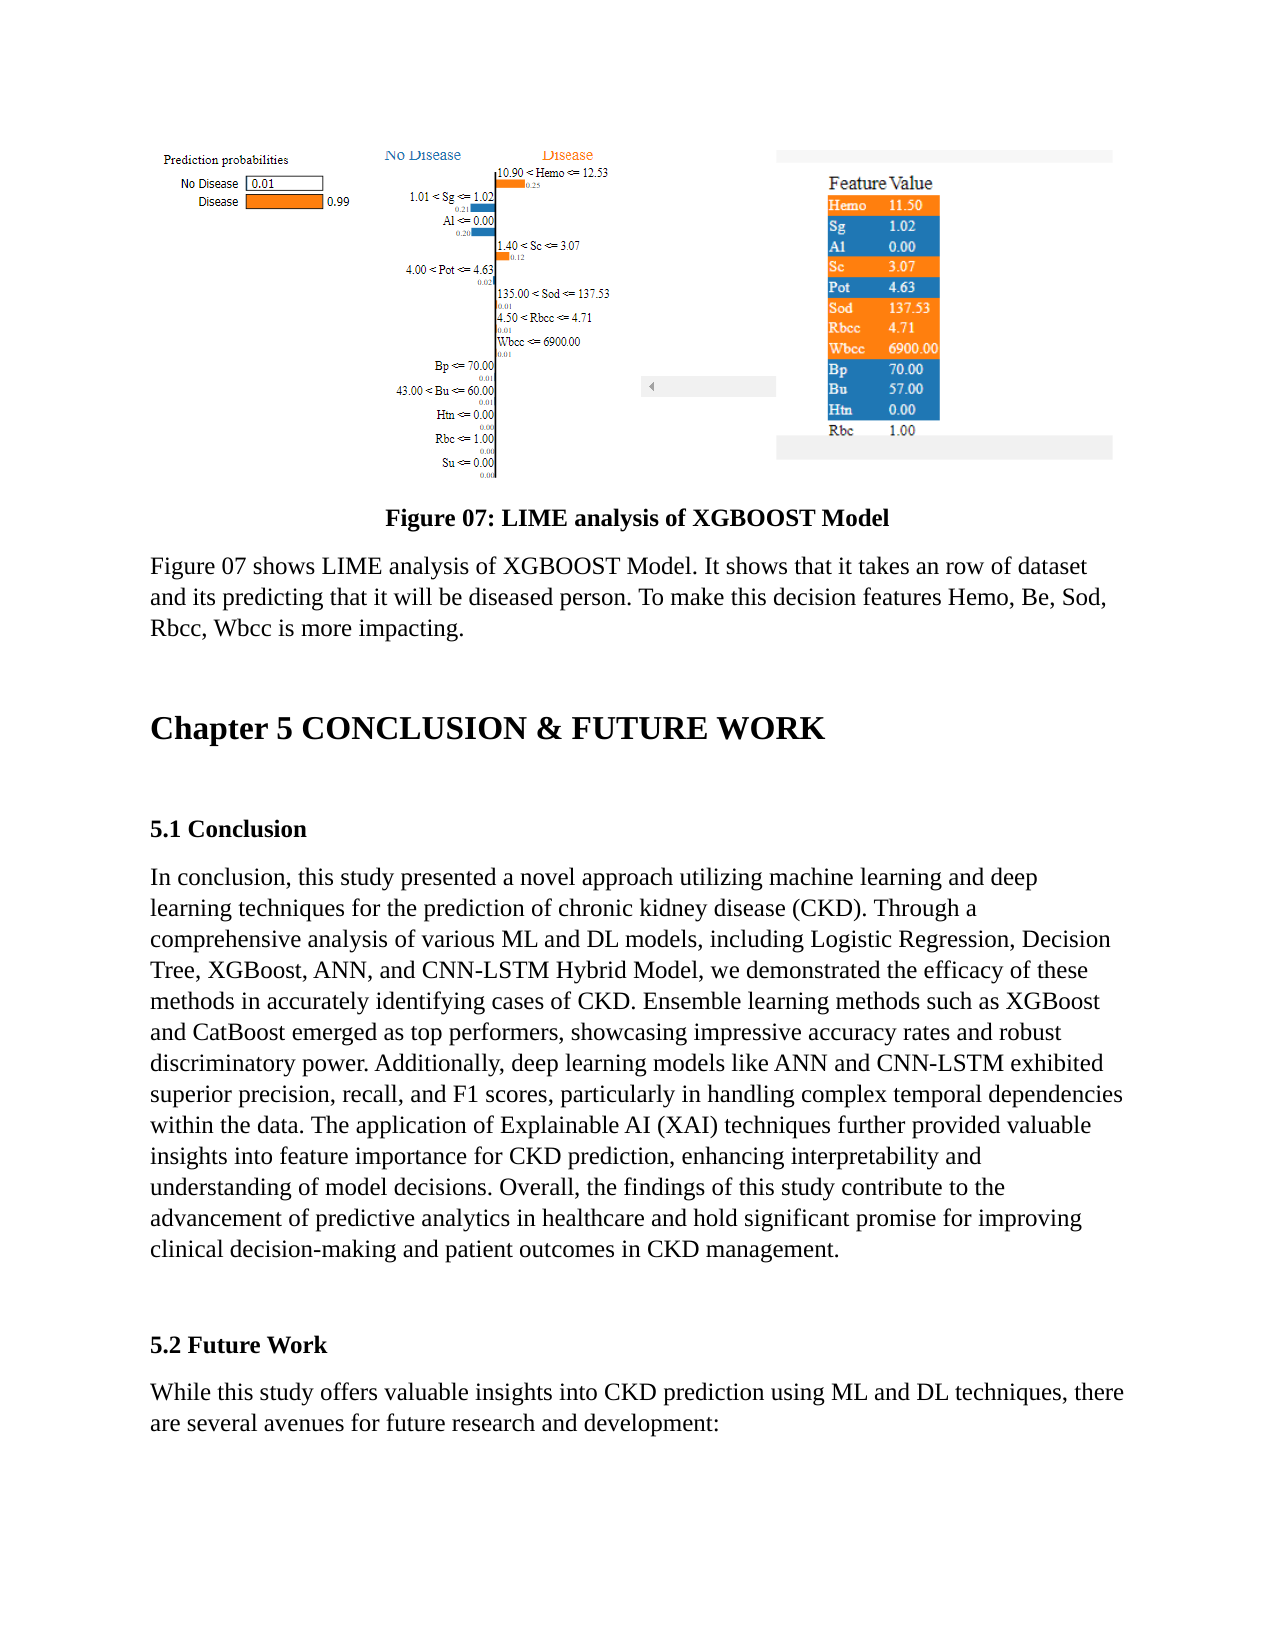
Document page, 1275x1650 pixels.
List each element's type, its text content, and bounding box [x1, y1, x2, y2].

picture [150, 150, 1113, 484]
text Figure 07 shows LIME analysis of XGBOOST Model. It shows that it takes an row of dataset and its predicting that it will be diseased person. To make this decision features Hemo, Be, Sod, Rbcc, Wbcc is more impacting. [150, 551, 1125, 642]
text 5.1 Conclusion [150, 814, 1125, 843]
text In conclusion, this study presented a novel approach utilizing machine learning and deep learning techniques for the prediction of chronic kidney disease (CKD). Through a comprehensive analysis of various ML and DL models, including Logistic Regression, Decision Tree, XGBoost, ANN, and CNN-LSTM Hybrid Model, we demonstrated the efficacy of these methods in accurately identifying cases of CKD. Ensemble learning methods such as XGBoost and CatBoost emerged as top performers, showcasing impressive accuracy rates and robust discriminatory power. Additionally, deep learning models like ANN and CNN-LSTM exhibited superior precision, recall, and F1 scores, particularly in handling complex temporal dependencies within the data. The application of Explainable AI (XAI) techniques further provided valuable insights into feature importance for CKD prediction, enhancing interpretability and understanding of model decisions. Overall, the findings of this study contribute to the advancement of predictive analytics in healthcare and hold significant promise for improving clinical decision-making and patient outcomes in CKD management. [150, 862, 1125, 1263]
text Figure 07: LIME analysis of XGBOOST Model [150, 503, 1125, 532]
text 5.2 Future Work [150, 1330, 1125, 1358]
text Chapter 5 CONCLUSION & FUTURE WORK [150, 708, 1125, 747]
text While this study offers valuable insights into CKD prediction using ML and DL techniques, there are several avenues for future research and development: [150, 1377, 1125, 1437]
